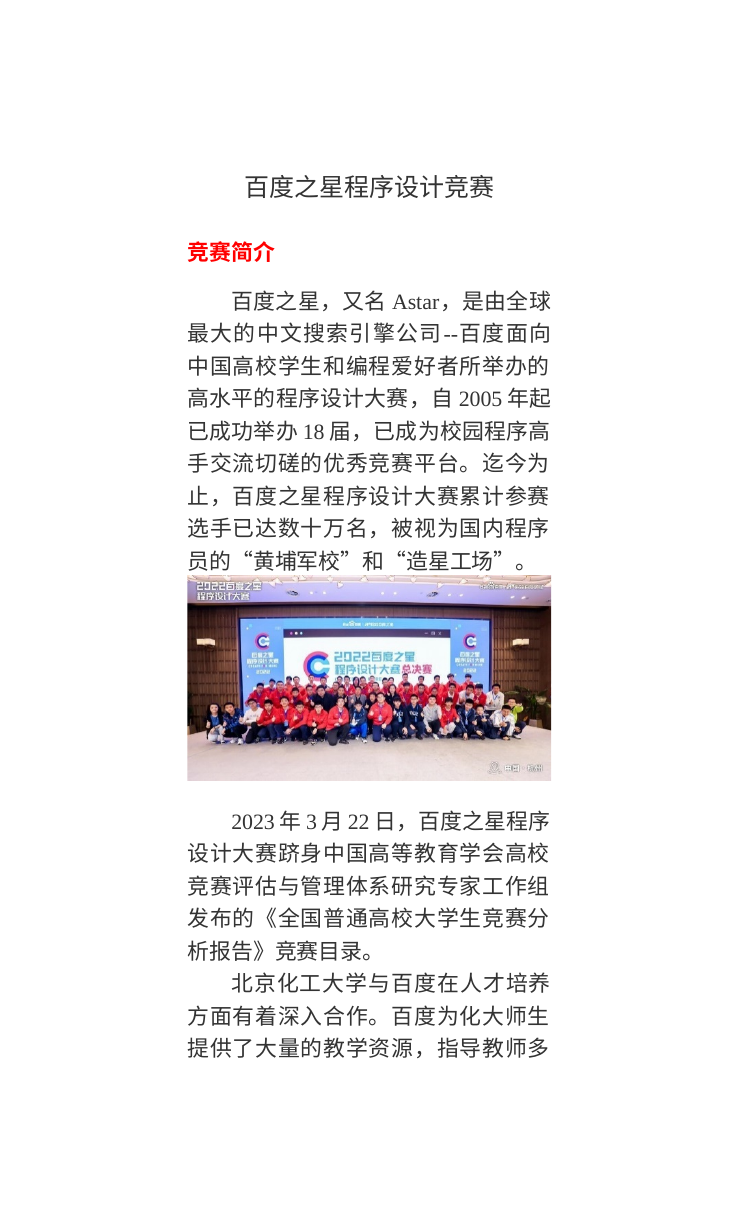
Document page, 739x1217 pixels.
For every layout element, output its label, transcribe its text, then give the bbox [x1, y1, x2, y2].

text 竞赛简介 [187, 234, 551, 267]
text 2023年3月22日，百度之星程序设计大赛跻身中国高等教育学会高校竞赛评估与管理体系研究专家工作组发布的《全国普通高校大学生竞赛分析报告》竞赛目录。 [187, 933, 551, 966]
text 2023年3月22日，百度之星程序设计大赛跻身中国高等教育学会高校竞赛评估与管理体系研究专家工作组发布的《全国普通高校大学生竞赛分析报告》竞赛目录。 [187, 803, 551, 836]
text 百度之星程序设计竞赛 [187, 153, 551, 218]
picture [187, 575, 552, 781]
text 北京化工大学与百度在人才培养方面有着深入合作。百度为化大师生提供了大量的教学资源，指导教师多次担任百度之星全国总决赛颁奖嘉宾。 [187, 966, 551, 999]
